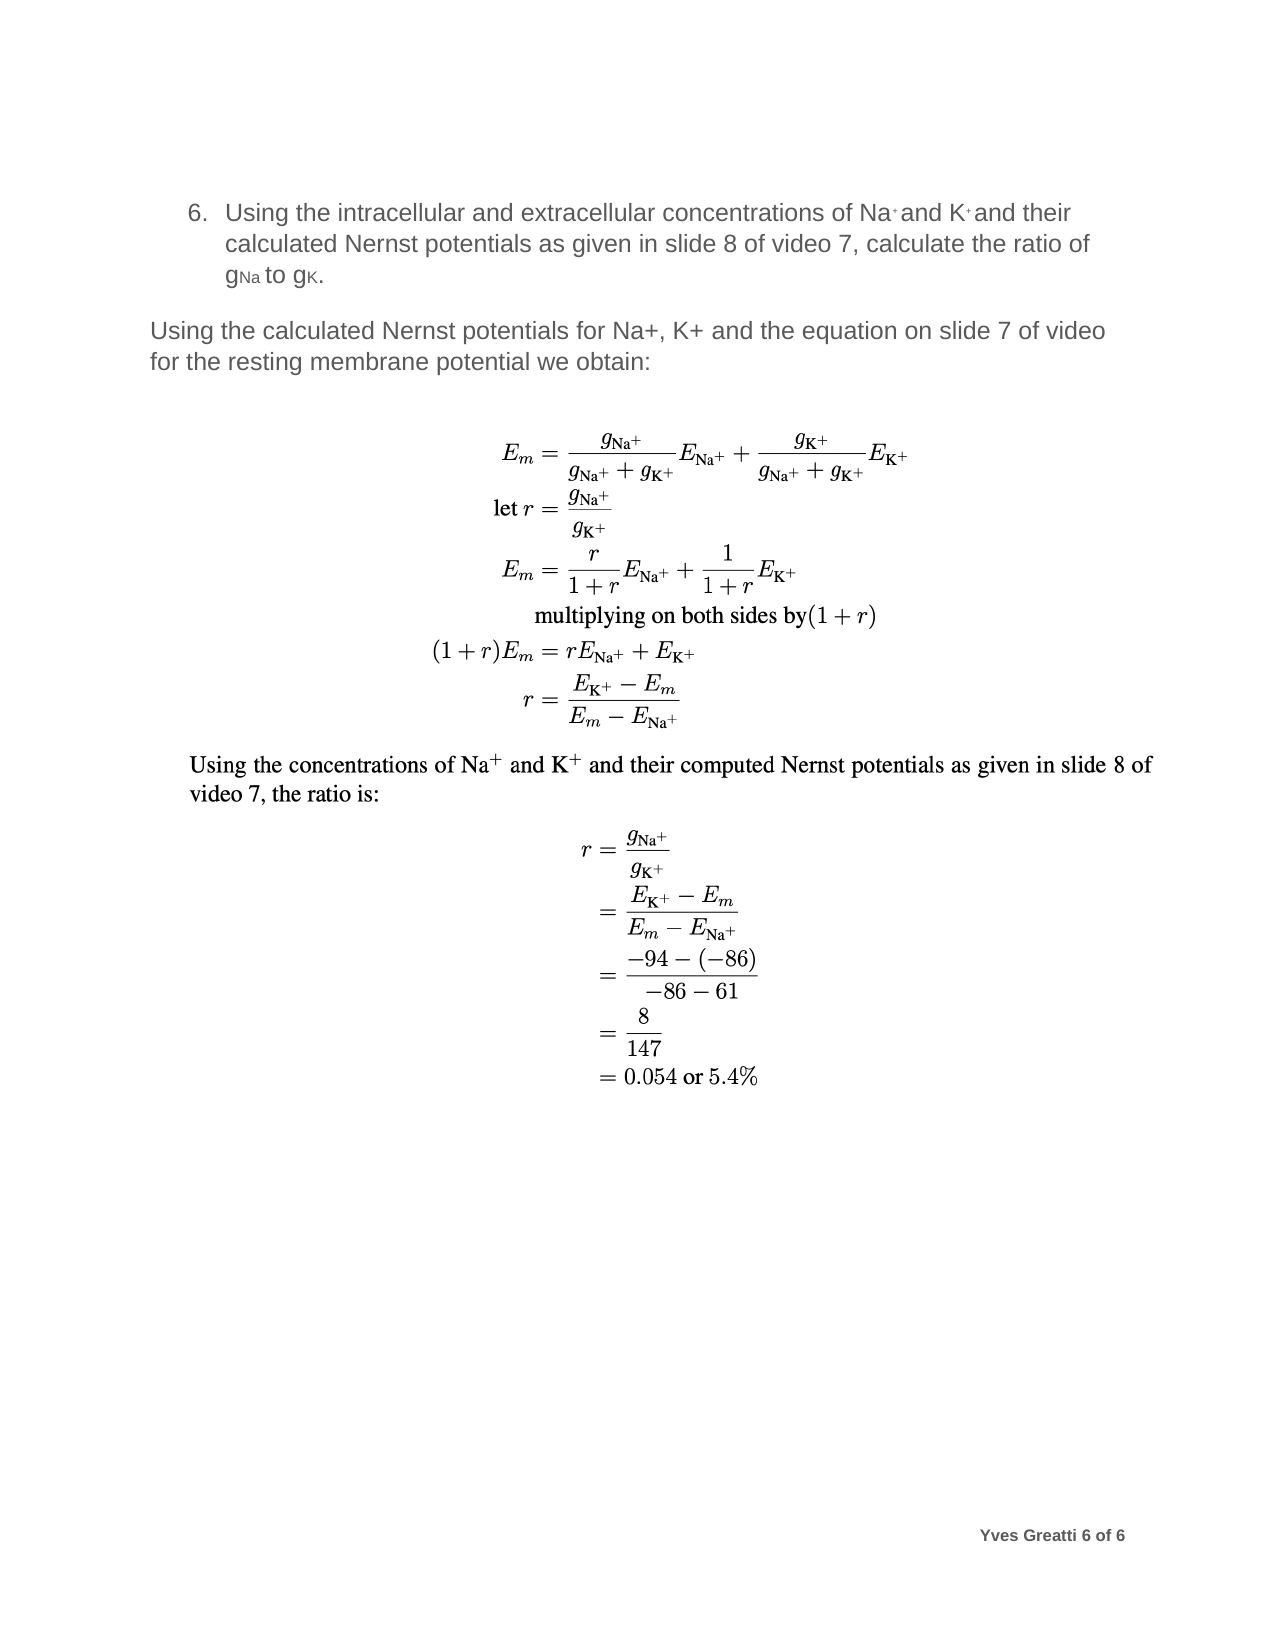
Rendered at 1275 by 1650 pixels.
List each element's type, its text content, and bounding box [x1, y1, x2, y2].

text Using the calculated Nernst potentials for Na+, K+ and the equation on slide 7 of video for the resting membrane potential we obtain: [150, 316, 1125, 376]
list Using the intracellular and extracellular concentrations of Na+ and K+ and their calculated Nernst potentials as given in slide 8 of video 7, calculate the ratio of gNa to gK. [187, 198, 1125, 288]
